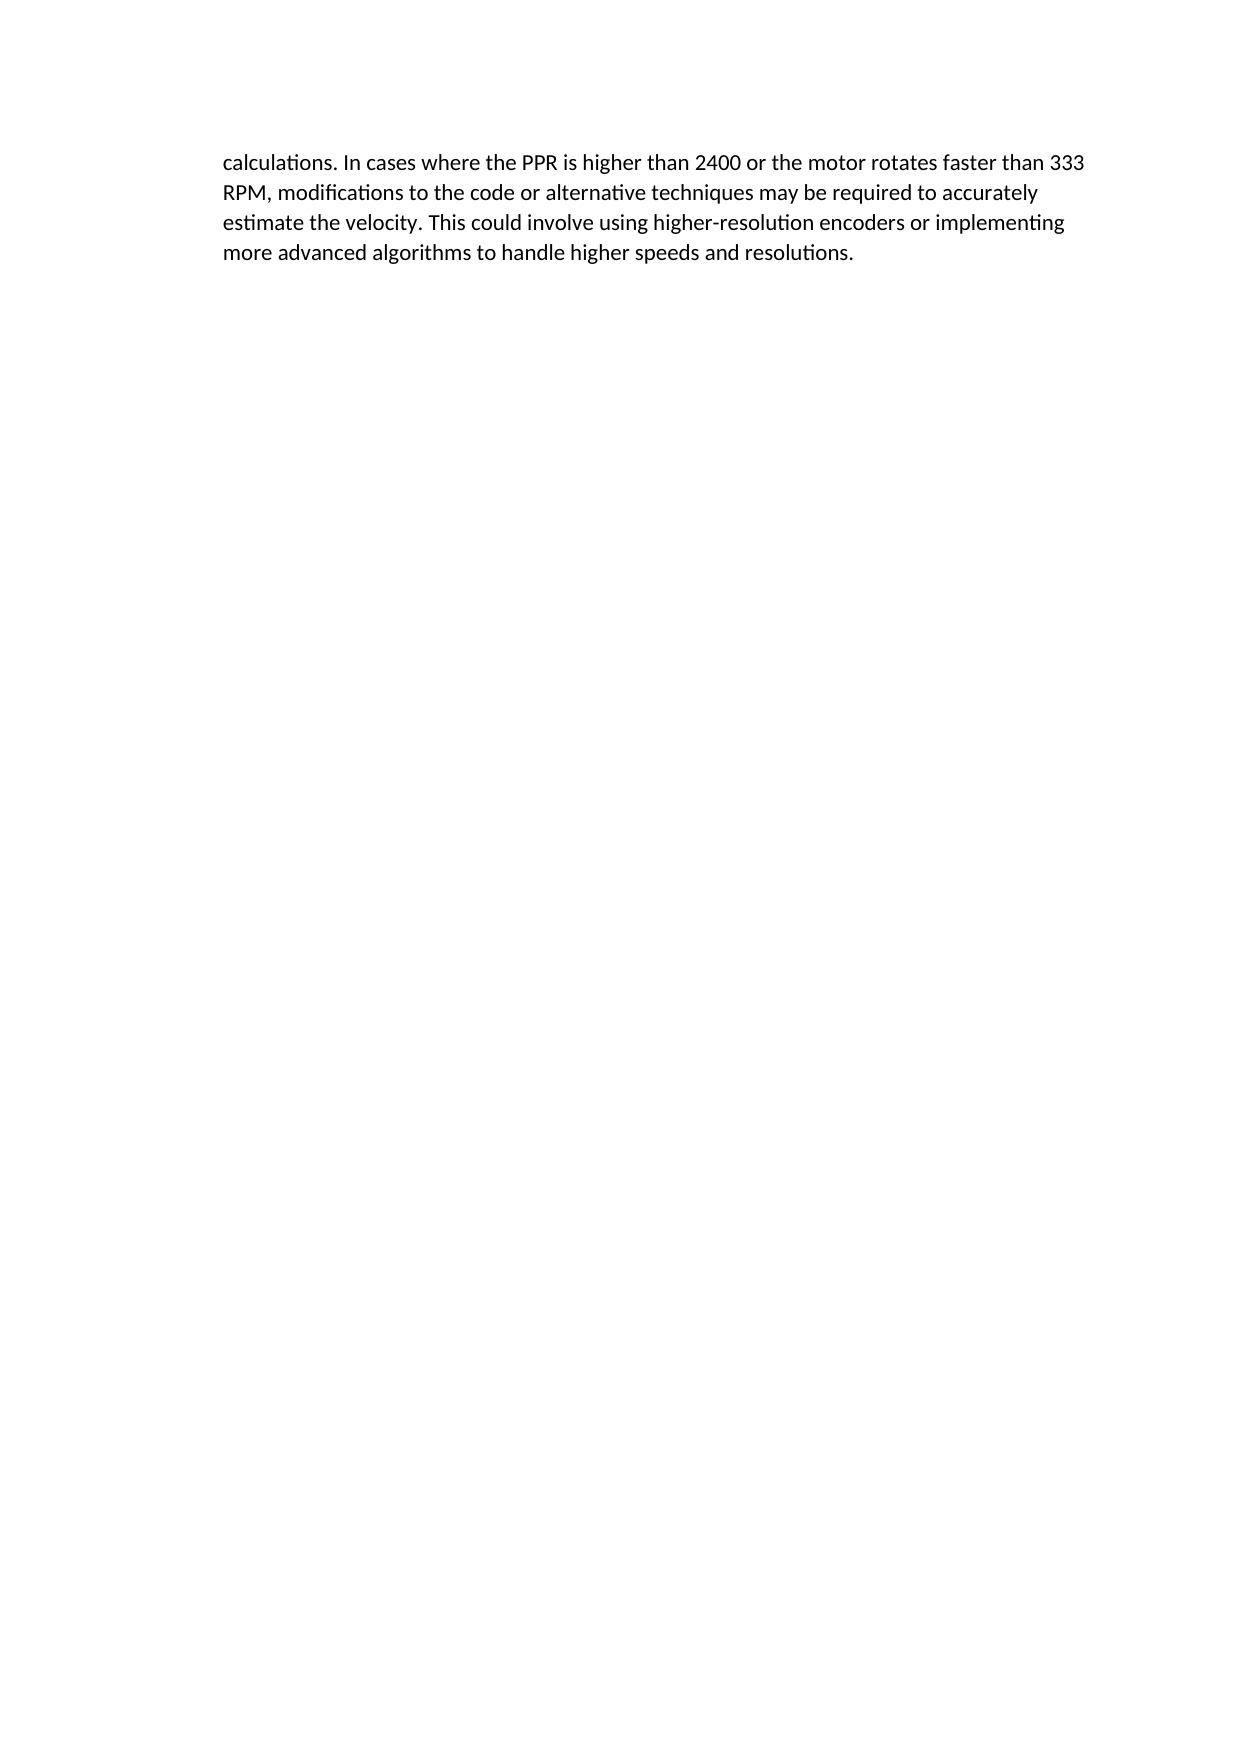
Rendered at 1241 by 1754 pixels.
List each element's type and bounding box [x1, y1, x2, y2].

list [185, 148, 1093, 266]
